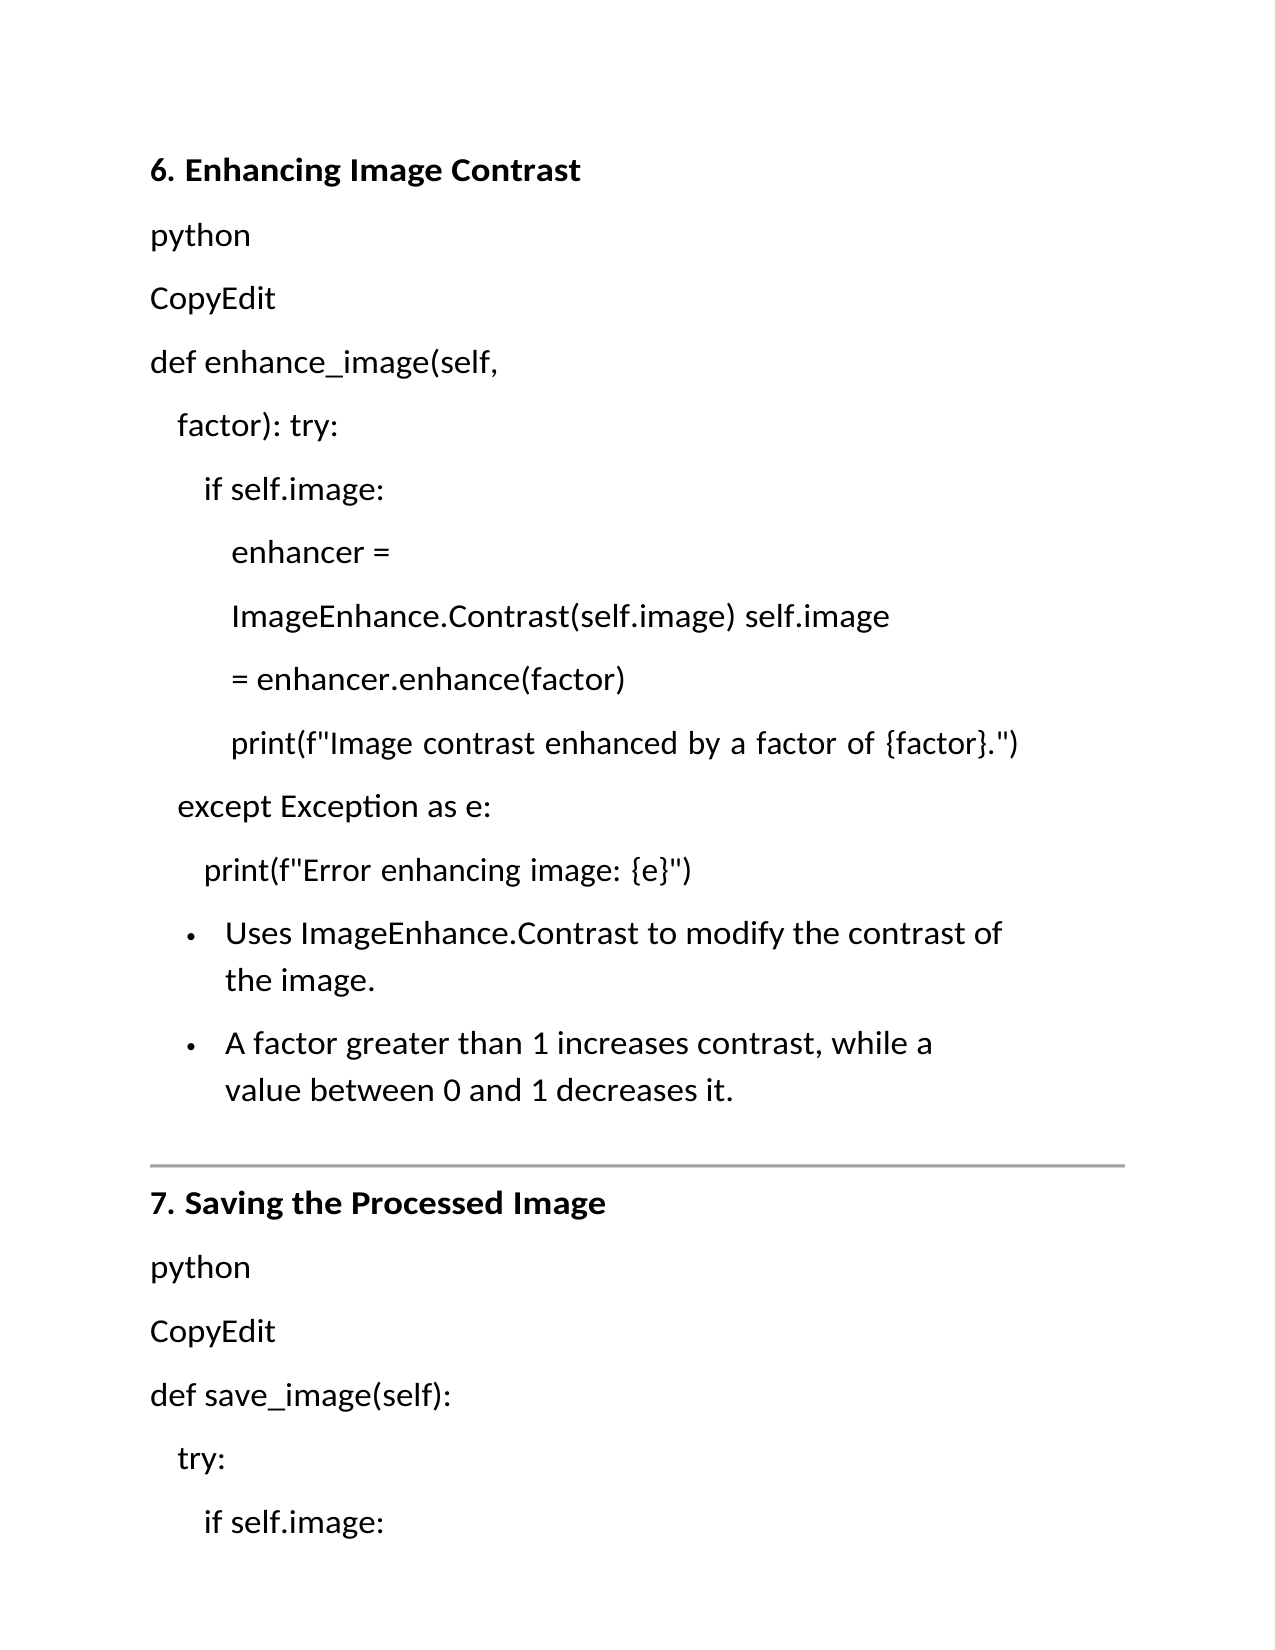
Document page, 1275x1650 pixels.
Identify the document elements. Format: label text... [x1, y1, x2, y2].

list Uses ImageEnhance.Contrast to modify the contrast of the image. [187, 912, 1057, 999]
text if self.image: [204, 1501, 1192, 1542]
text if self.image: [204, 468, 1192, 509]
text def save_image(self): try: [150, 1373, 453, 1478]
text enhancer = ImageEnhance.Contrast(self.image) self.image = enhancer.enhance(factor) [231, 531, 903, 699]
subtitle Enhancing Image Contrast [150, 149, 1192, 190]
text python CopyEdit [150, 1246, 278, 1351]
text print(f"Error enhancing image: {e}") [204, 849, 1192, 890]
list A factor greater than 1 increases contrast, while a value between 0 and 1 decreases it. [187, 1022, 1012, 1109]
subtitle Saving the Processed Image [150, 1182, 1192, 1223]
text def enhance_image(self, factor): try: [150, 341, 611, 445]
text print(f"Image contrast enhanced by a factor of {factor}.") except Exception as e: [177, 722, 1103, 826]
text python CopyEdit [150, 213, 278, 318]
